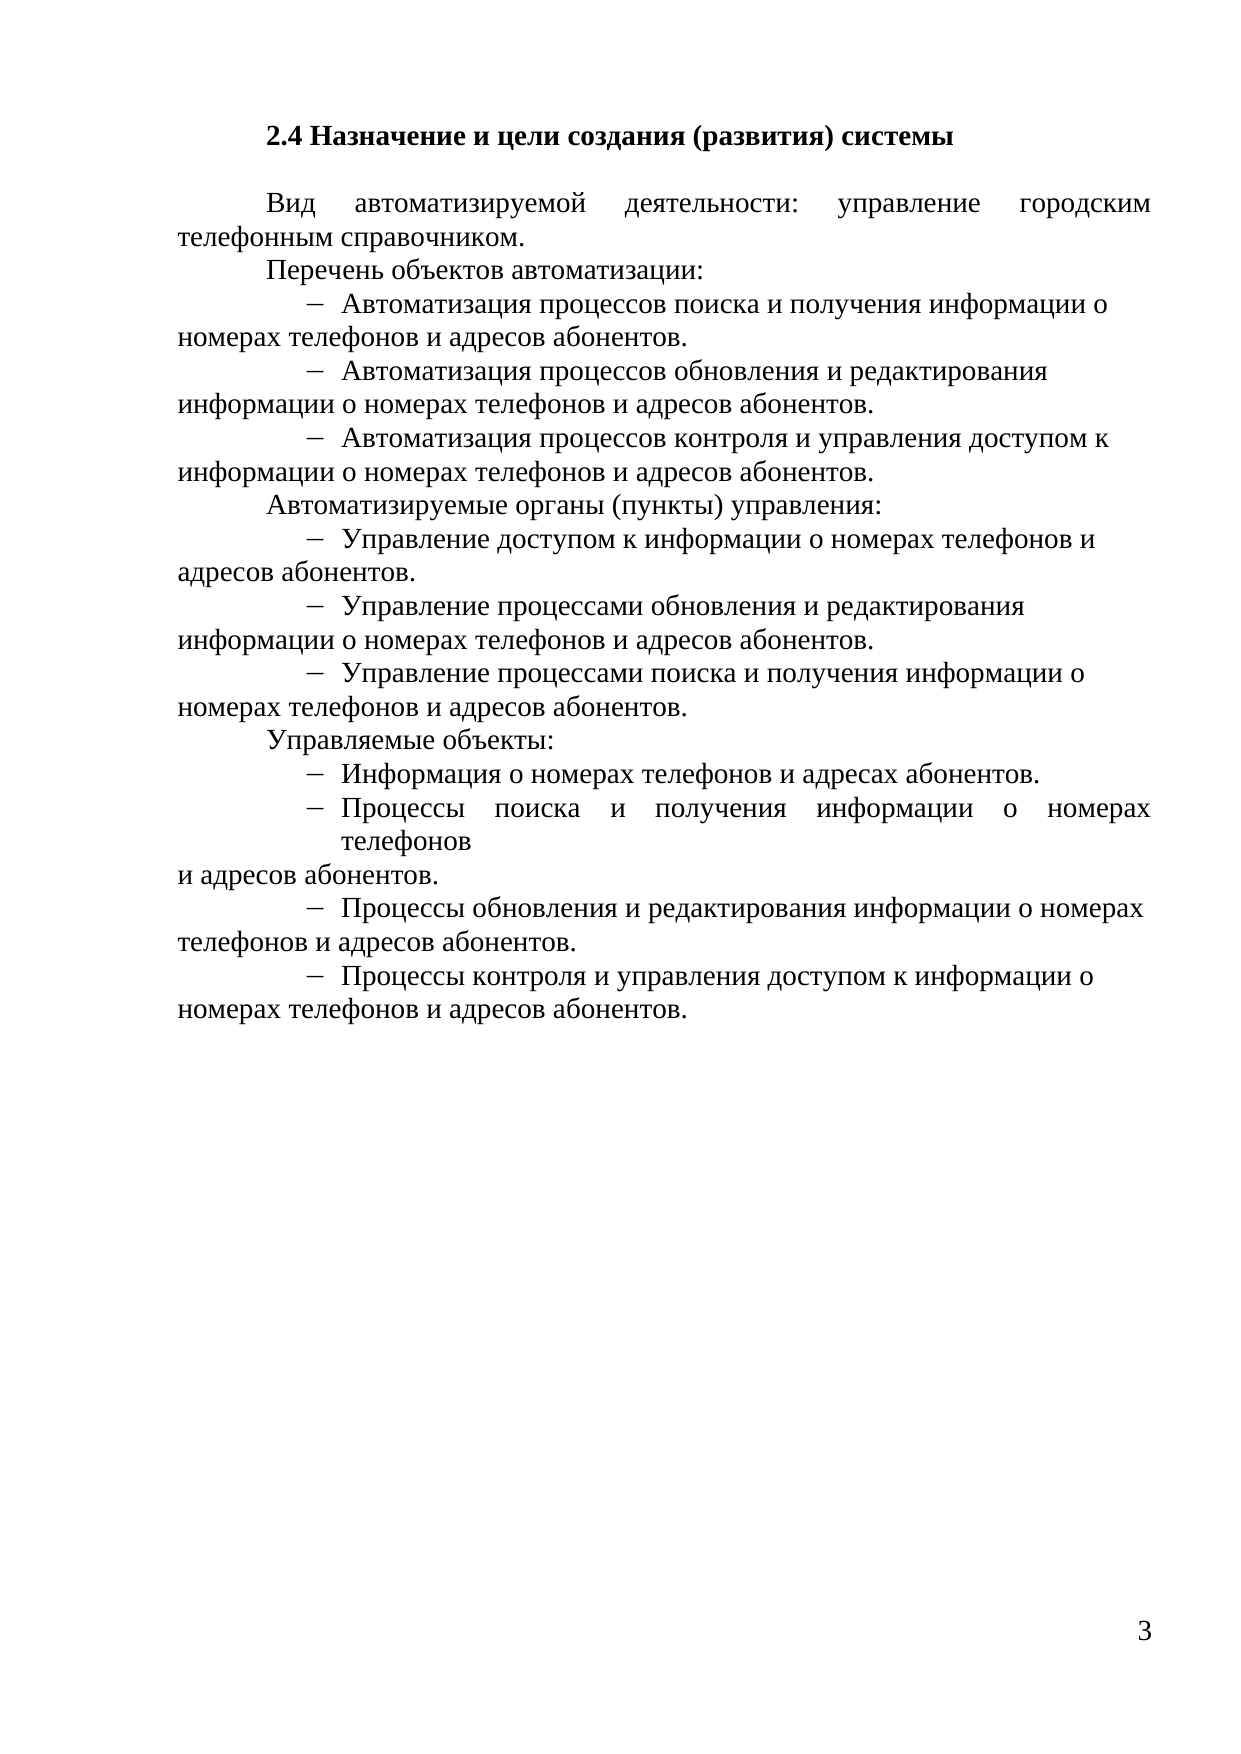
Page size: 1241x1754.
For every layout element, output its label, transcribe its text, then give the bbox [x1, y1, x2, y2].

text 2.4 Назначение и цели создания (развития) системы [177, 118, 1152, 152]
list Процессы обновления и редактирования информации о номерах [303, 890, 1152, 924]
text Управляемые объекты: [177, 722, 1152, 756]
list Управление процессами поиска и получения информации о [303, 655, 1152, 689]
list Процессы контроля и управления доступом к информации о [303, 958, 1152, 991]
text номерах телефонов и адресов абонентов. [177, 689, 1152, 722]
text и адресов абонентов. [177, 857, 1152, 890]
text номерах телефонов и адресов абонентов. [177, 991, 1152, 1025]
text информации о номерах телефонов и адресов абонентов. [177, 454, 1152, 487]
text Вид автоматизируемой деятельности: управление городским телефонным справочником. [177, 185, 1152, 252]
list Управление процессами обновления и редактирования [303, 588, 1152, 622]
list Процессы поиска и получения информации о номерах телефонов [303, 790, 1152, 857]
text адресов абонентов. [177, 554, 1152, 588]
text телефонов и адресов абонентов. [177, 924, 1152, 958]
list Автоматизация процессов контроля и управления доступом к [303, 420, 1152, 454]
text Автоматизируемые органы (пункты) управления: [177, 487, 1152, 521]
text Перечень объектов автоматизации: [177, 252, 1152, 286]
list Управление доступом к информации о номерах телефонов и [303, 521, 1152, 554]
text номерах телефонов и адресов абонентов. [177, 319, 1152, 353]
text информации о номерах телефонов и адресов абонентов. [177, 387, 1152, 420]
list Автоматизация процессов обновления и редактирования [303, 353, 1152, 387]
text информации о номерах телефонов и адресов абонентов. [177, 622, 1152, 655]
list Автоматизация процессов поиска и получения информации о [303, 286, 1152, 319]
list Информация о номерах телефонов и адресах абонентов. [303, 756, 1152, 790]
